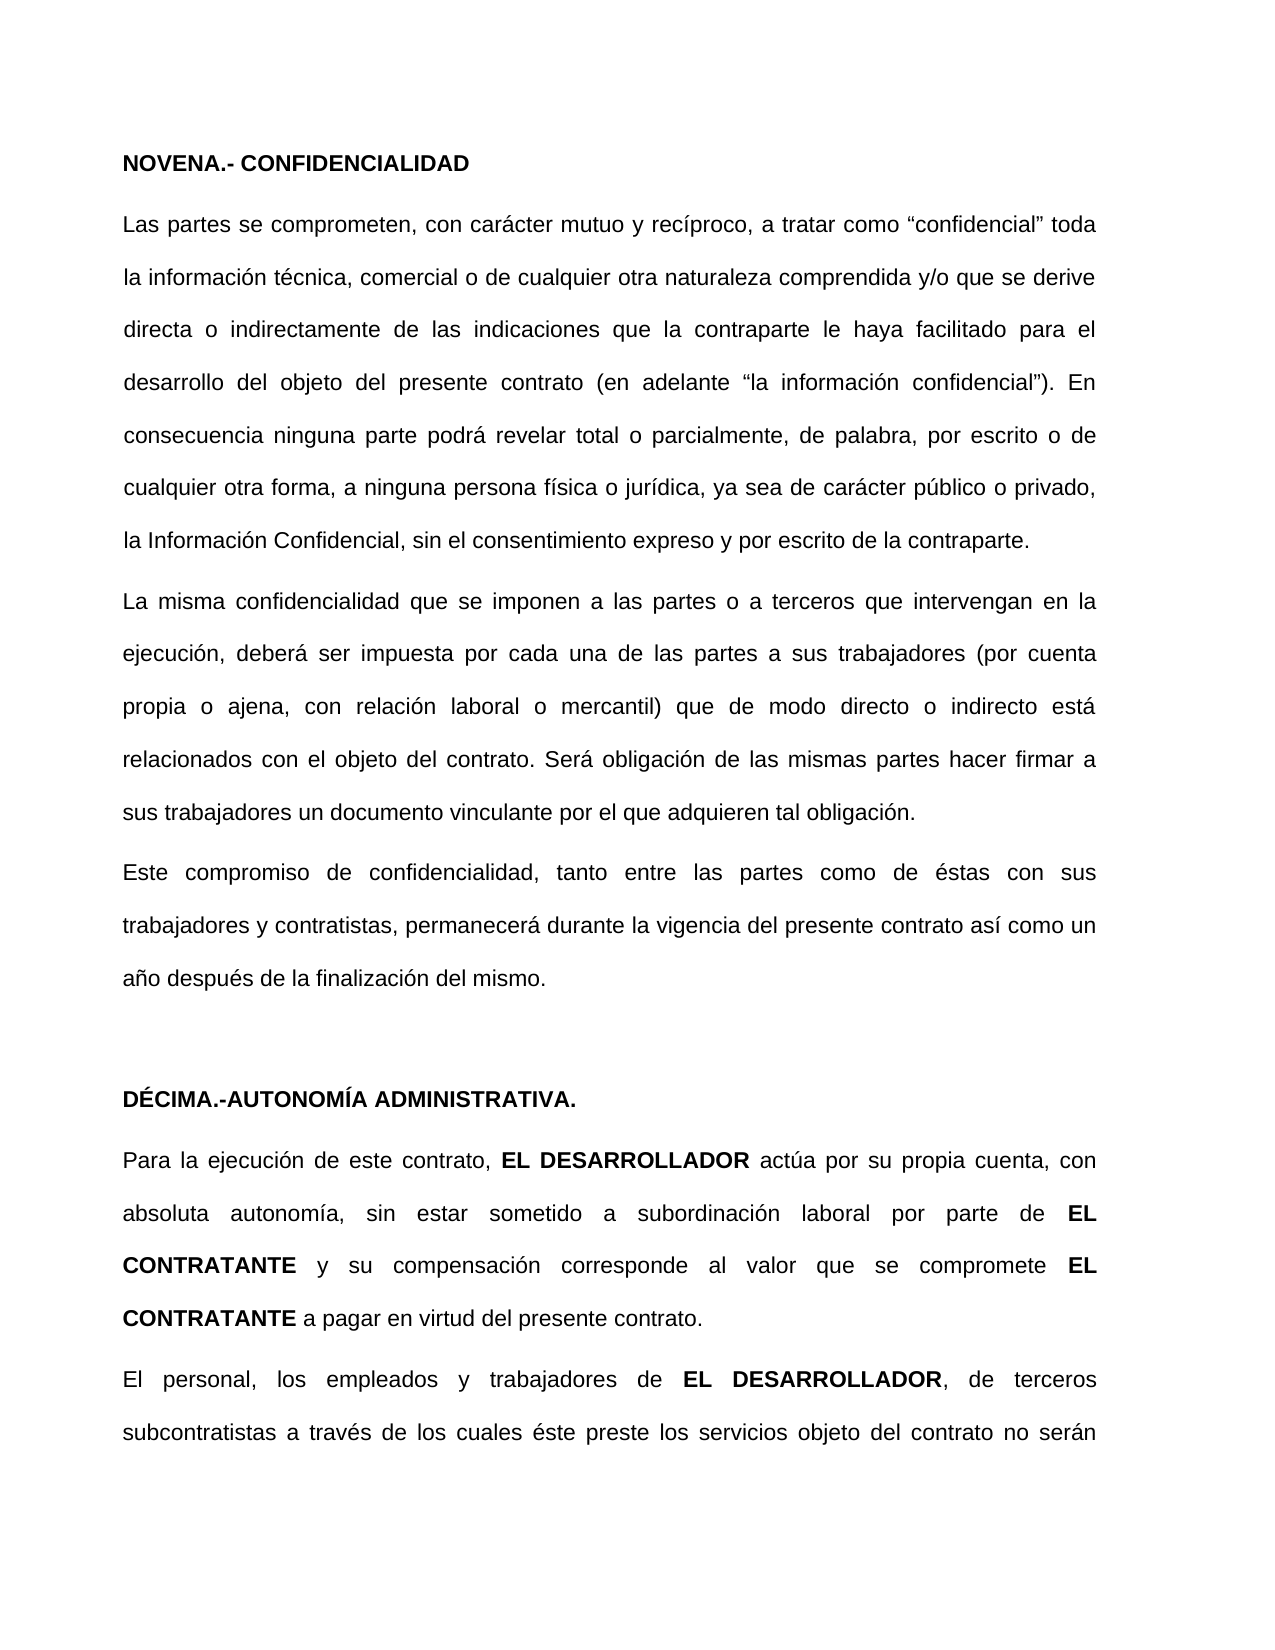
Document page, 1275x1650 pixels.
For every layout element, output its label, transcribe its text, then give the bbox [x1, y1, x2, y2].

text NOVENA.- CONFIDENCIALIDAD [122, 150, 1097, 176]
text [122, 1366, 1097, 1445]
text Para la ejecución de este contrato, EL DESARROLLADOR actúa por su propia cuenta, con absoluta autonomía, sin estar sometido a subordinación laboral por parte de EL CONTRATANTE y su compensación corresponde al valor que se compromete EL CONTRATANTE a pagar en virtud del presente contrato. [122, 1147, 1097, 1331]
text DÉCIMA.-AUTONOMÍA ADMINISTRATIVA. [122, 1086, 1097, 1112]
text Las partes se comprometen, con carácter mutuo y recíproco, a tratar como “confidencial” toda la información técnica, comercial o de cualquier otra naturaleza comprendida y/o que se derive directa o indirectamente de las indicaciones que la contraparte le haya facilitado para el desarrollo del objeto del presente contrato (en adelante “la información confidencial”). En consecuencia ninguna parte podrá revelar total o parcialmente, de palabra, por escrito o de cualquier otra forma, a ninguna persona física o jurídica, ya sea de carácter público o privado, la Información Confidencial, sin el consentimiento expreso y por escrito de la contraparte. [122, 211, 1097, 553]
text Este compromiso de confidencialidad, tanto entre las partes como de éstas con sus trabajadores y contratistas, permanecerá durante la vigencia del presente contrato así como un año después de la finalización del mismo. [122, 859, 1097, 991]
text La misma confidencialidad que se imponen a las partes o a terceros que intervengan en la ejecución, deberá ser impuesta por cada una de las partes a sus trabajadores (por cuenta propia o ajena, con relación laboral o mercantil) que de modo directo o indirecto está relacionados con el objeto del contrato. Será obligación de las mismas partes hacer firmar a sus trabajadores un documento vinculante por el que adquieren tal obligación. [122, 588, 1097, 825]
